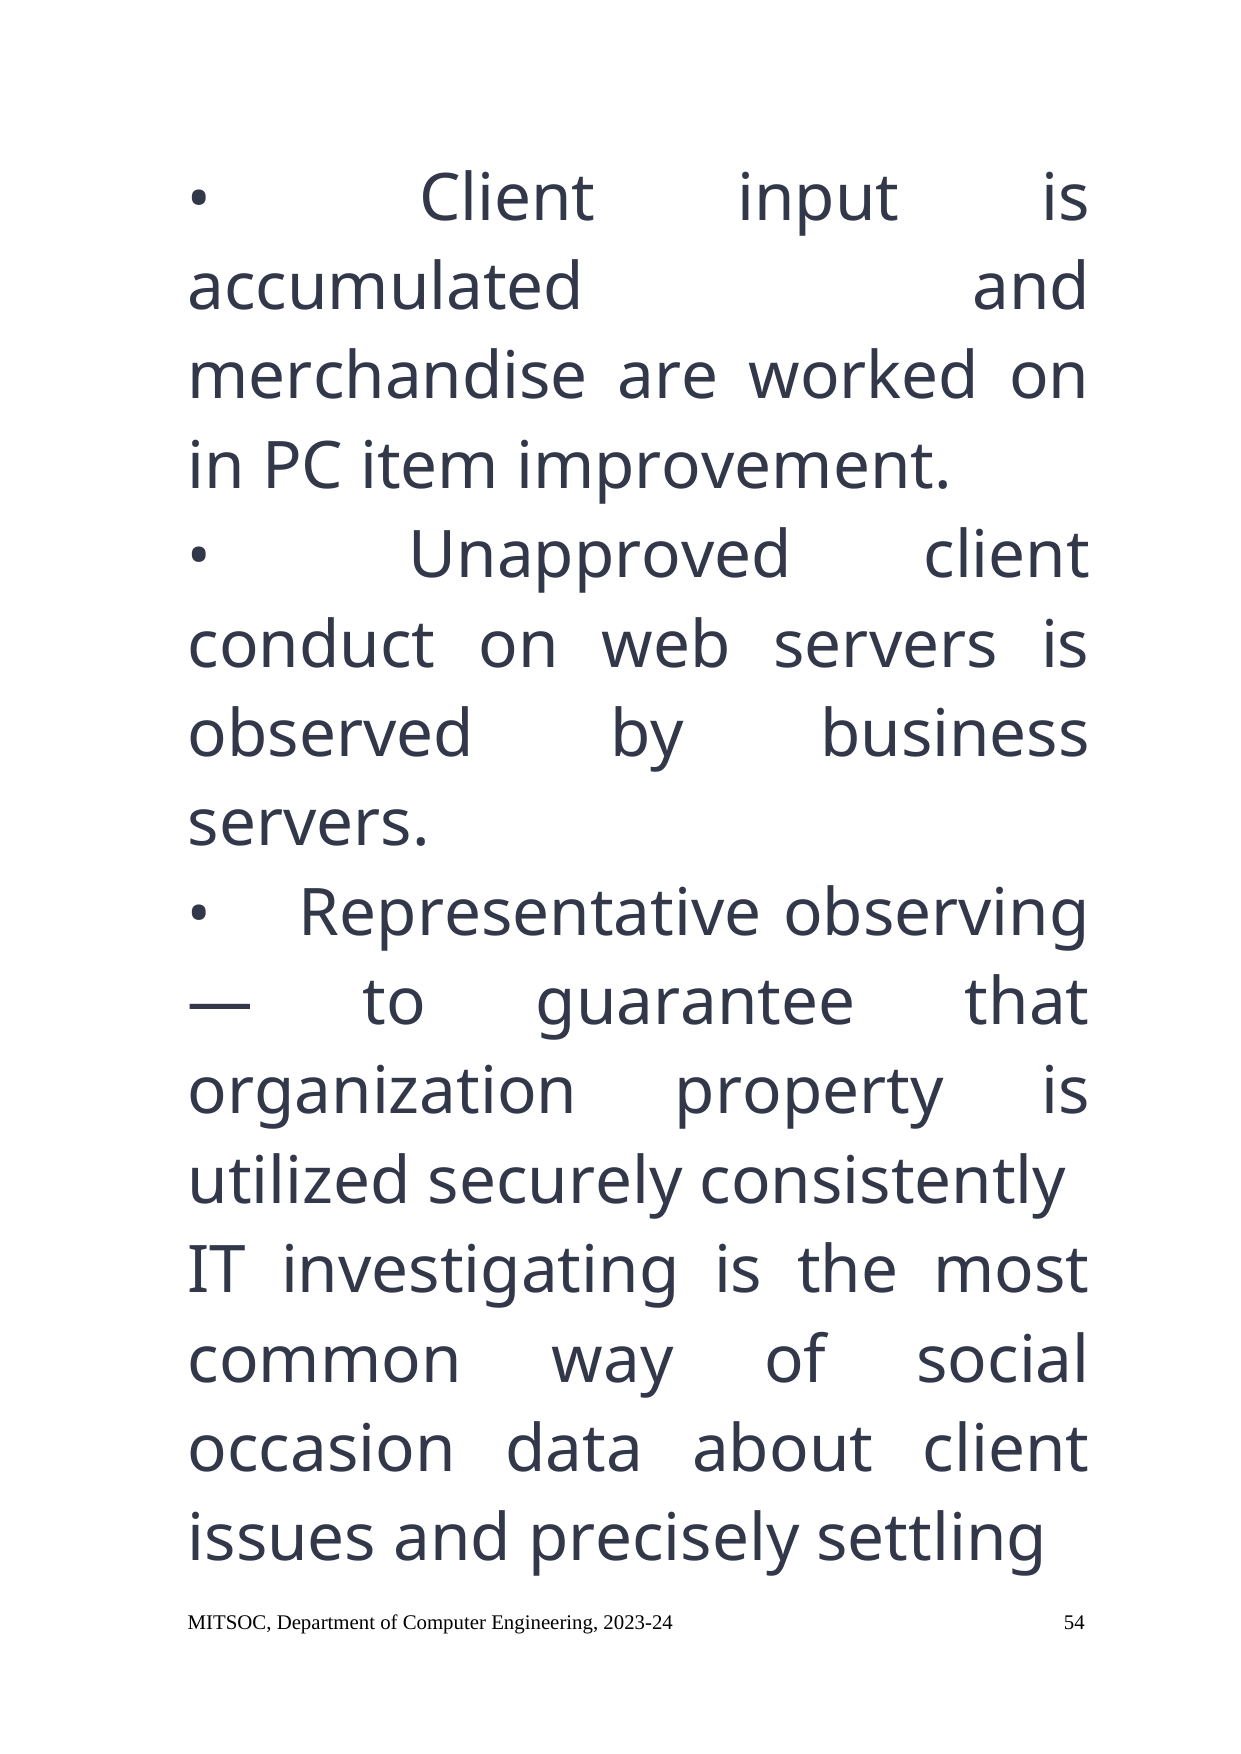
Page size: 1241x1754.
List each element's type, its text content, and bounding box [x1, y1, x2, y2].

text • Unapproved client conduct on web servers is observed by business servers. [187, 507, 1090, 865]
text IT investigating is the most common way of social occasion data about client issues and precisely settling [187, 1222, 1090, 1580]
text • Client input is accumulated and merchandise are worked on in PC item improvement. [187, 150, 1090, 507]
text • Representative observing — to guarantee that organization property is utilized securely consistently [187, 865, 1090, 1222]
